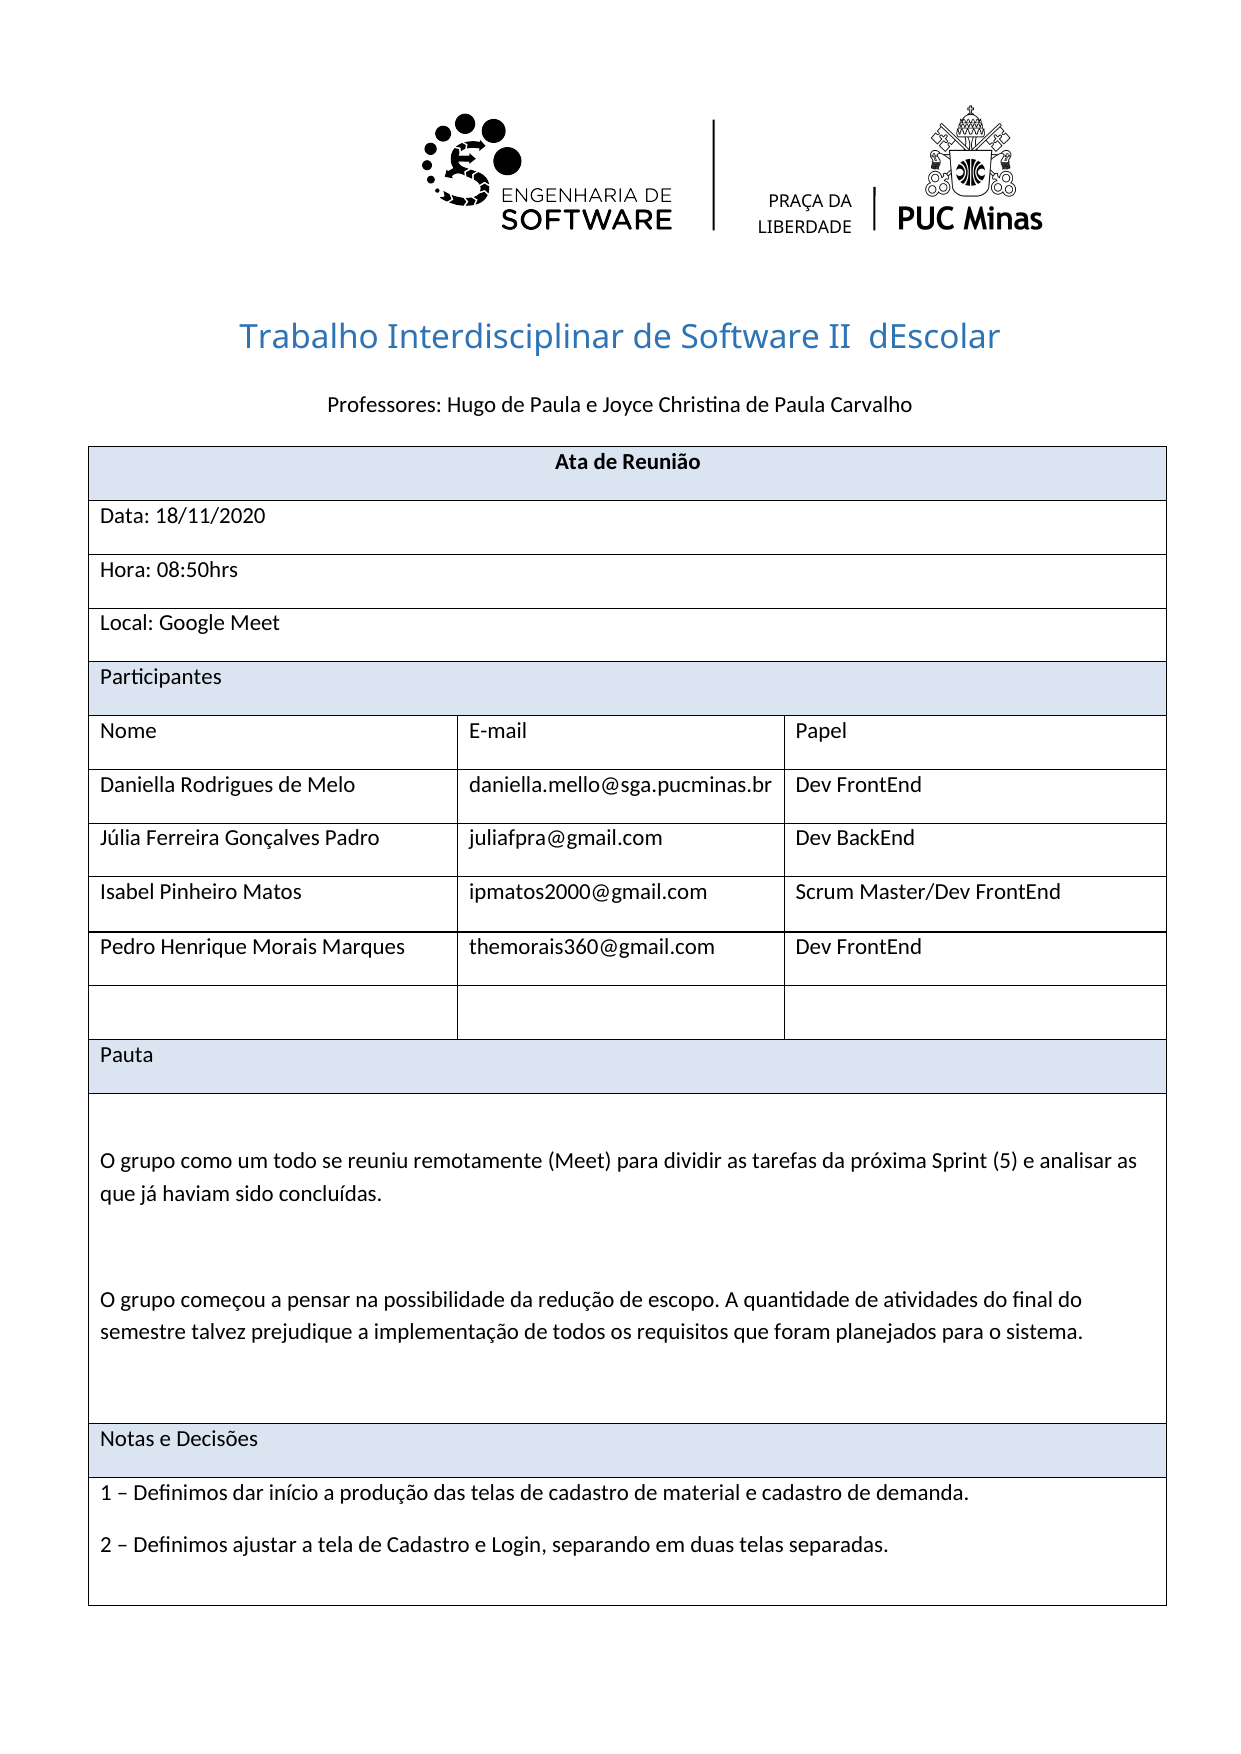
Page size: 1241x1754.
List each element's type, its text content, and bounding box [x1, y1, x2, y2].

table_cell E-mail [458, 716, 784, 769]
text Trabalho Interdisciplinar de Software II dEscolar [177, 313, 1063, 358]
table_cell themorais360@gmail.com [458, 933, 784, 985]
table_cell [785, 986, 1166, 1039]
table_cell Daniella Rodrigues de Melo [89, 770, 457, 822]
table_cell Participantes [89, 662, 1166, 715]
table_cell Júlia Ferreira Gonçalves Padro [89, 824, 457, 876]
picture [877, 101, 1064, 234]
table_cell Scrum Master/Dev FrontEnd [785, 877, 1166, 931]
table_cell [458, 986, 784, 1039]
table_cell Pauta [89, 1040, 1166, 1093]
table_cell Dev FrontEnd [785, 770, 1166, 822]
table_cell Pedro Henrique Morais Marques [89, 933, 457, 985]
table_cell Hora: 08:50hrs [89, 555, 1166, 607]
table_cell Papel [785, 716, 1166, 769]
table_cell Data: 18/11/2020 [89, 501, 1166, 554]
table_cell ipmatos2000@gmail.com [458, 877, 784, 931]
table_cell Notas e Decisões [89, 1424, 1166, 1477]
text Professores: Hugo de Paula e Joyce Christina de Paula Carvalho [177, 390, 1063, 418]
table_cell Dev FrontEnd [785, 933, 1166, 985]
table_cell [89, 986, 457, 1039]
table_cell juliafpra@gmail.com [458, 824, 784, 876]
table_header Ata de Reunião [89, 447, 1166, 500]
table_cell O grupo como um todo se reuniu remotamente (Meet) para dividir as tarefas da próxima Sprint (5) e analisar as que já haviam sido concluídas. O grupo começou a pensar na possibilidade da redução de escopo. A quantidade de atividades do final do semestre talvez prejudique a implementação de todos os requisitos que foram planejados para o sistema. [89, 1094, 1166, 1423]
table_cell Local: Google Meet [89, 609, 1166, 661]
table_cell daniella.mello@sga.pucminas.br [458, 770, 784, 822]
picture [415, 109, 680, 241]
table_cell Dev BackEnd [785, 824, 1166, 876]
table_cell Nome [89, 716, 457, 769]
table_cell Isabel Pinheiro Matos [89, 877, 457, 931]
